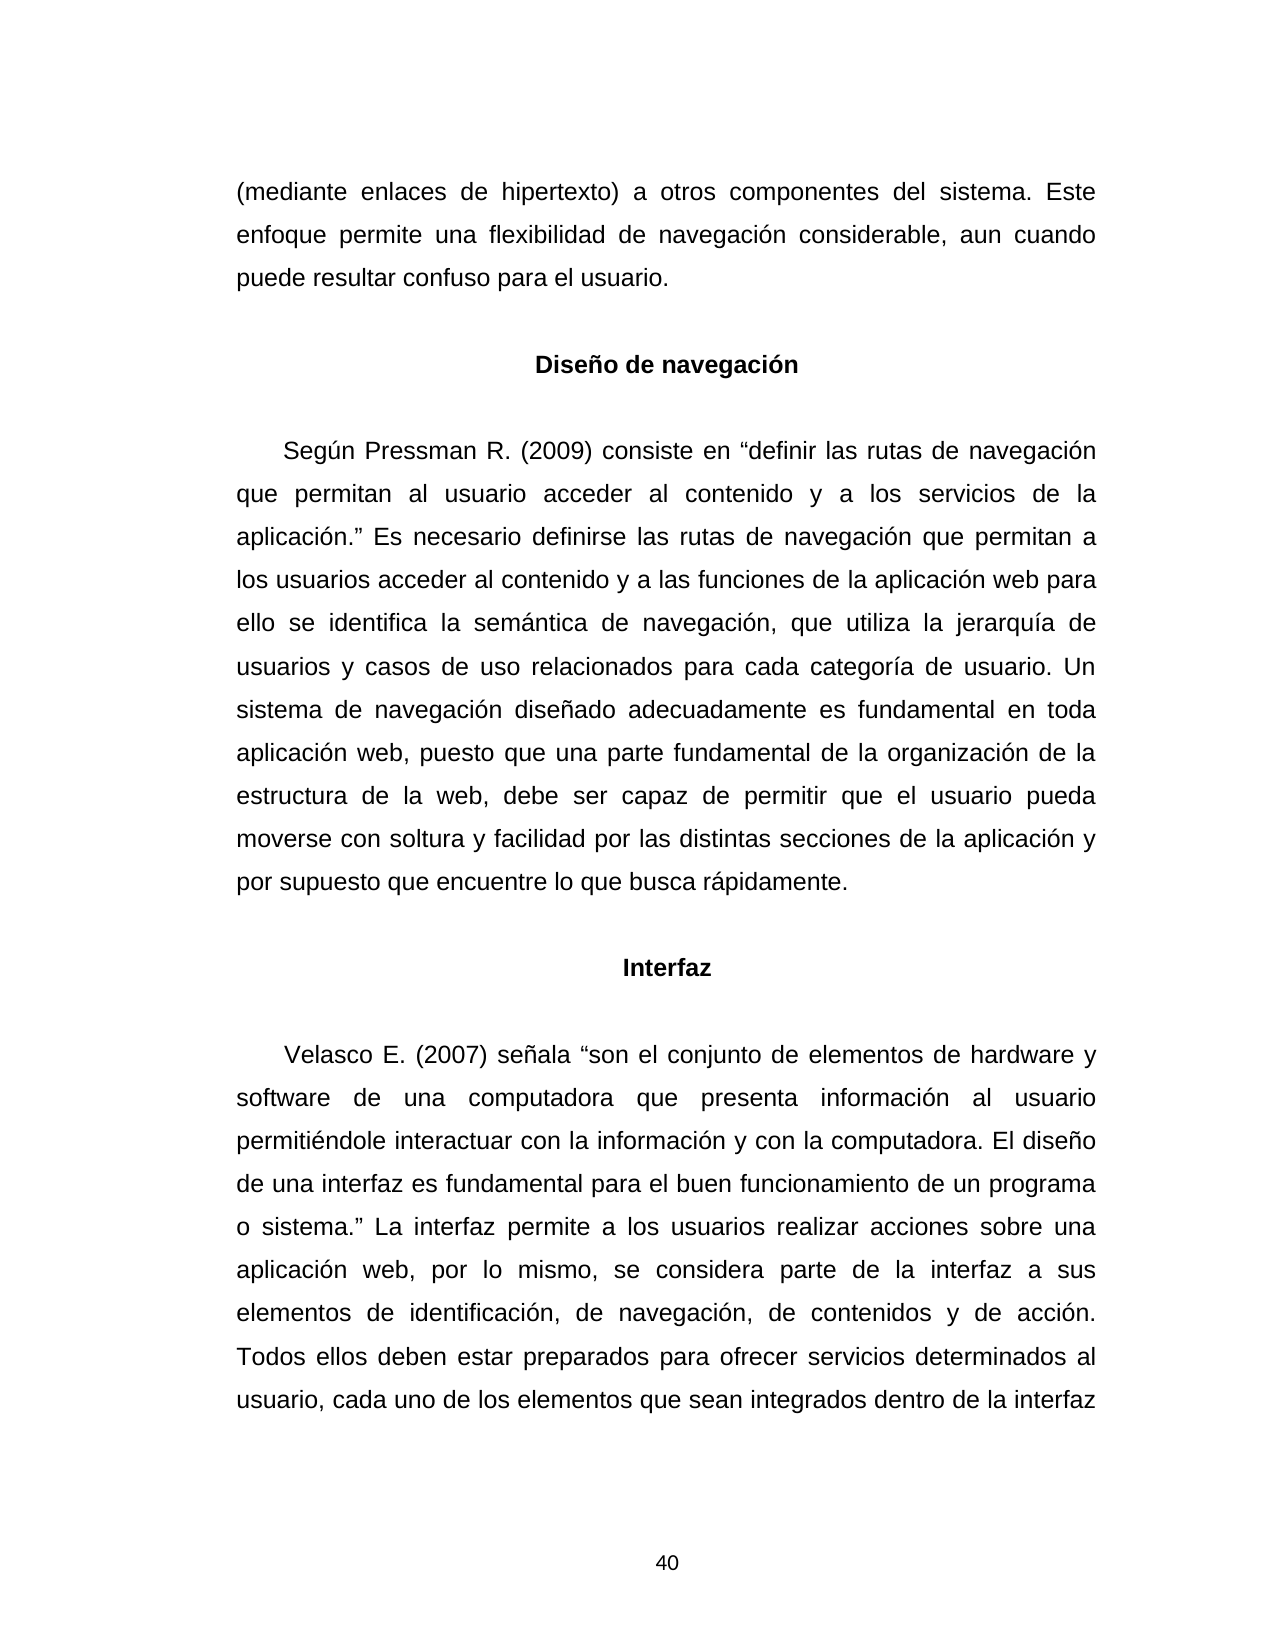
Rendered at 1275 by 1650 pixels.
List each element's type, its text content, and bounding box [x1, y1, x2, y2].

text Interfaz [236, 953, 1098, 982]
text Diseño de navegación [236, 350, 1098, 378]
text Según Pressman R. (2009) consiste en “definir las rutas de navegación que permitan al usuario acceder al contenido y a los servicios de la aplicación.” Es necesario definirse las rutas de navegación que permitan a los usuarios acceder al contenido y a las funciones de la aplicación web para ello se identifica la semántica de navegación, que utiliza la jerarquía de usuarios y casos de uso relacionados para cada categoría de usuario. Un sistema de navegación diseñado adecuadamente es fundamental en toda aplicación web, puesto que una parte fundamental de la organización de la estructura de la web, debe ser capaz de permitir que el usuario pueda moverse con soltura y facilidad por las distintas secciones de la aplicación y por supuesto que encuentre lo que busca rápidamente. [236, 436, 1098, 896]
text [236, 177, 1098, 292]
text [236, 1040, 1098, 1413]
